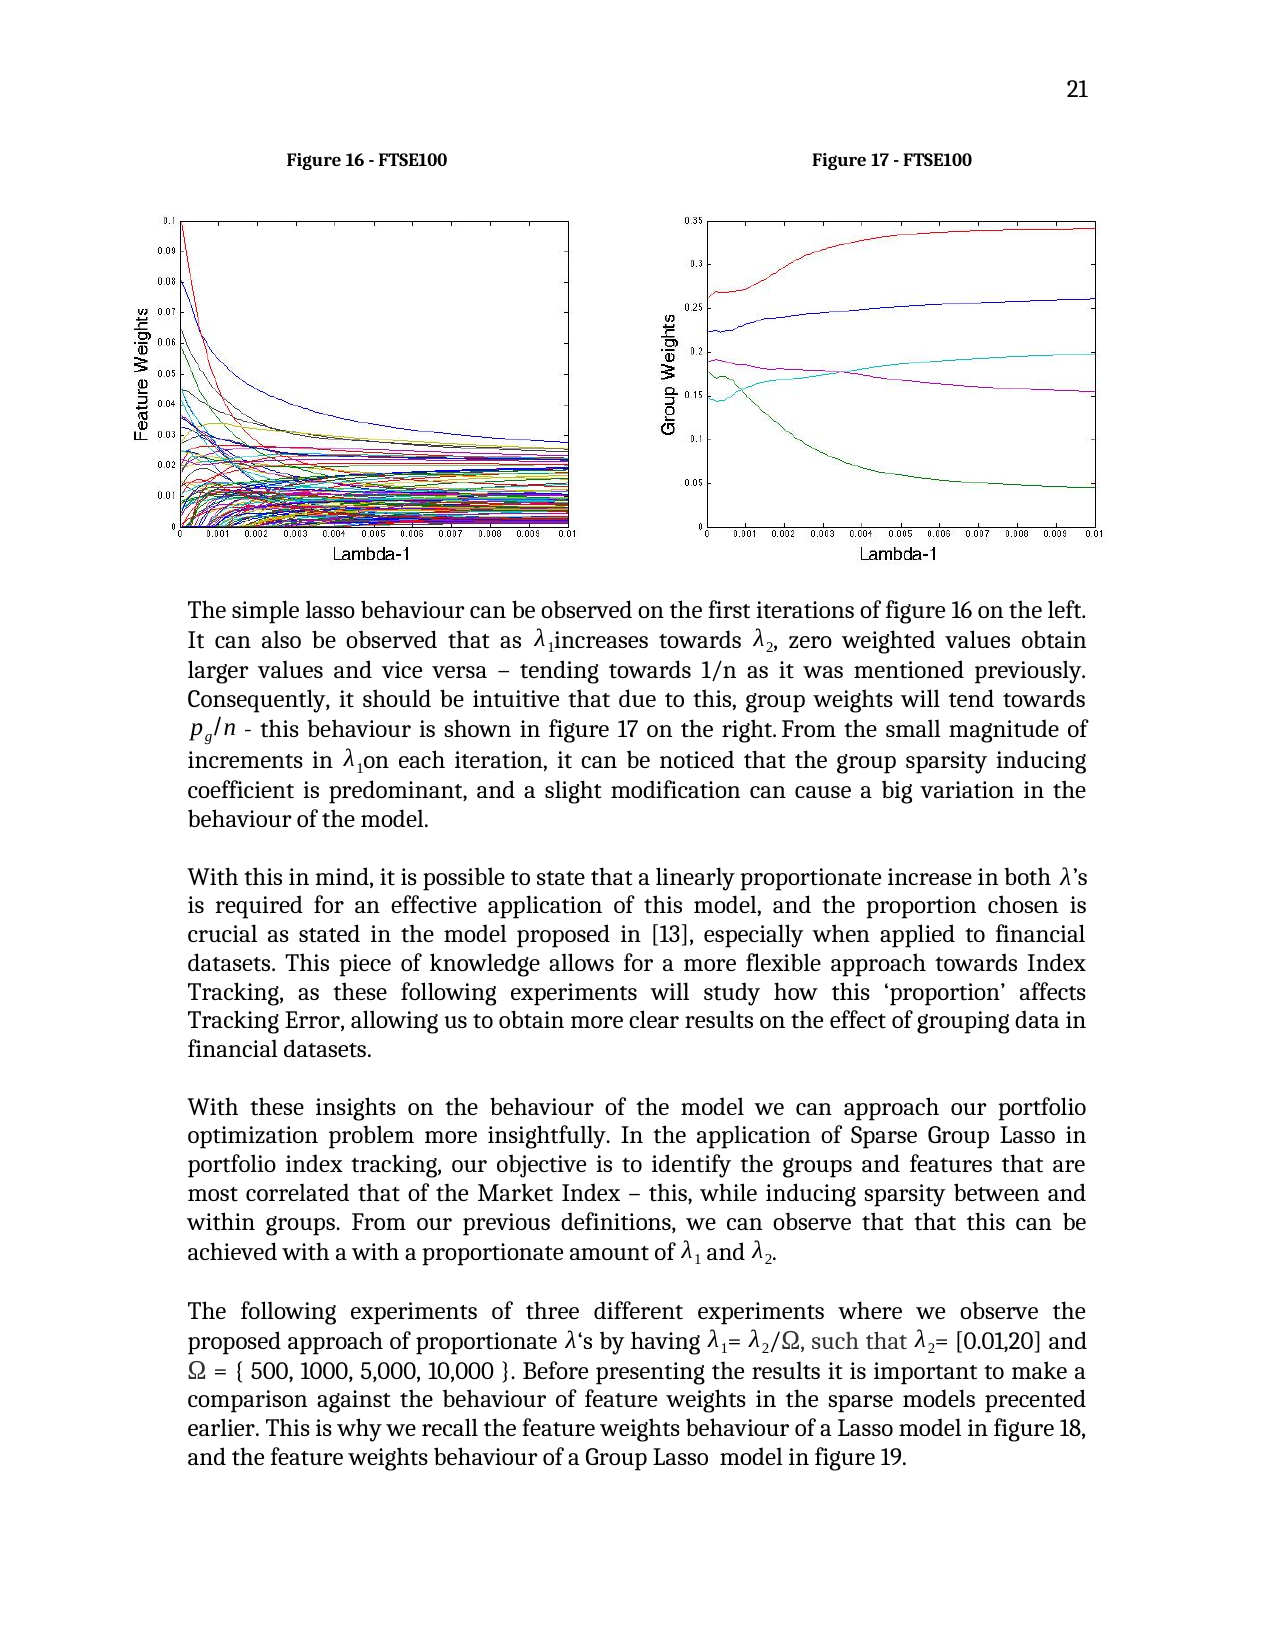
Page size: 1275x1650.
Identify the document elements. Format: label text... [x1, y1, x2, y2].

text The simple lasso behaviour can be observed on the first iterations of figure 16 on the left. It can also be observed that as increases towards , zero weighted values obtain larger values and vice versa – tending towards 1/n as it was mentioned previously. Consequently, it should be intuitive that due to this, group weights will tend towards - this behaviour is shown in figure 17 on the right.From the small magnitude of increments in on each iteration, it can be noticed that the group sparsity inducing coefficient is predominant, and a slight modification can cause a big variation in the behaviour of the model. [187, 596, 1087, 834]
text With this in mind, it is possible to state that a linearly proportionate increase in both ’s is required for an effective application of this model, and the proportion chosen is crucial as stated in the model proposed in [13], especially when applied to financial datasets. This piece of knowledge allows for a more flexible approach towards Index Tracking, as these following experiments will study how this ‘proportion’ affects Tracking Error, allowing us to obtain more clear results on the effect of grouping data in financial datasets. [187, 863, 1087, 1064]
text With these insights on the behaviour of the model we can approach our portfolio optimization problem more insightfully. In the application of Sparse Group Lasso in portfolio index tracking, our objective is to identify the groups and features that are most correlated that of the Market Index – this, while inducing sparsity between and within groups. From our previous definitions, we can observe that that this can be achieved with a with a proportionate amount of and . [187, 1093, 1087, 1268]
picture [114, 192, 615, 568]
picture [641, 192, 1142, 568]
text The following experiments of three different experiments where we observe the proposed approach of proportionate ‘s by having = /Ω, such that = [0.01,20] and Ω = { 500, 1000, 5,000, 10,000 }. Before presenting the results it is important to make a comparison against the behaviour of feature weights in the sparse models precented earlier. This is why we recall the feature weights behaviour of a Lasso model in figure 18, and the feature weights behaviour of a Group Lasso model in figure 19. [187, 1297, 1087, 1472]
